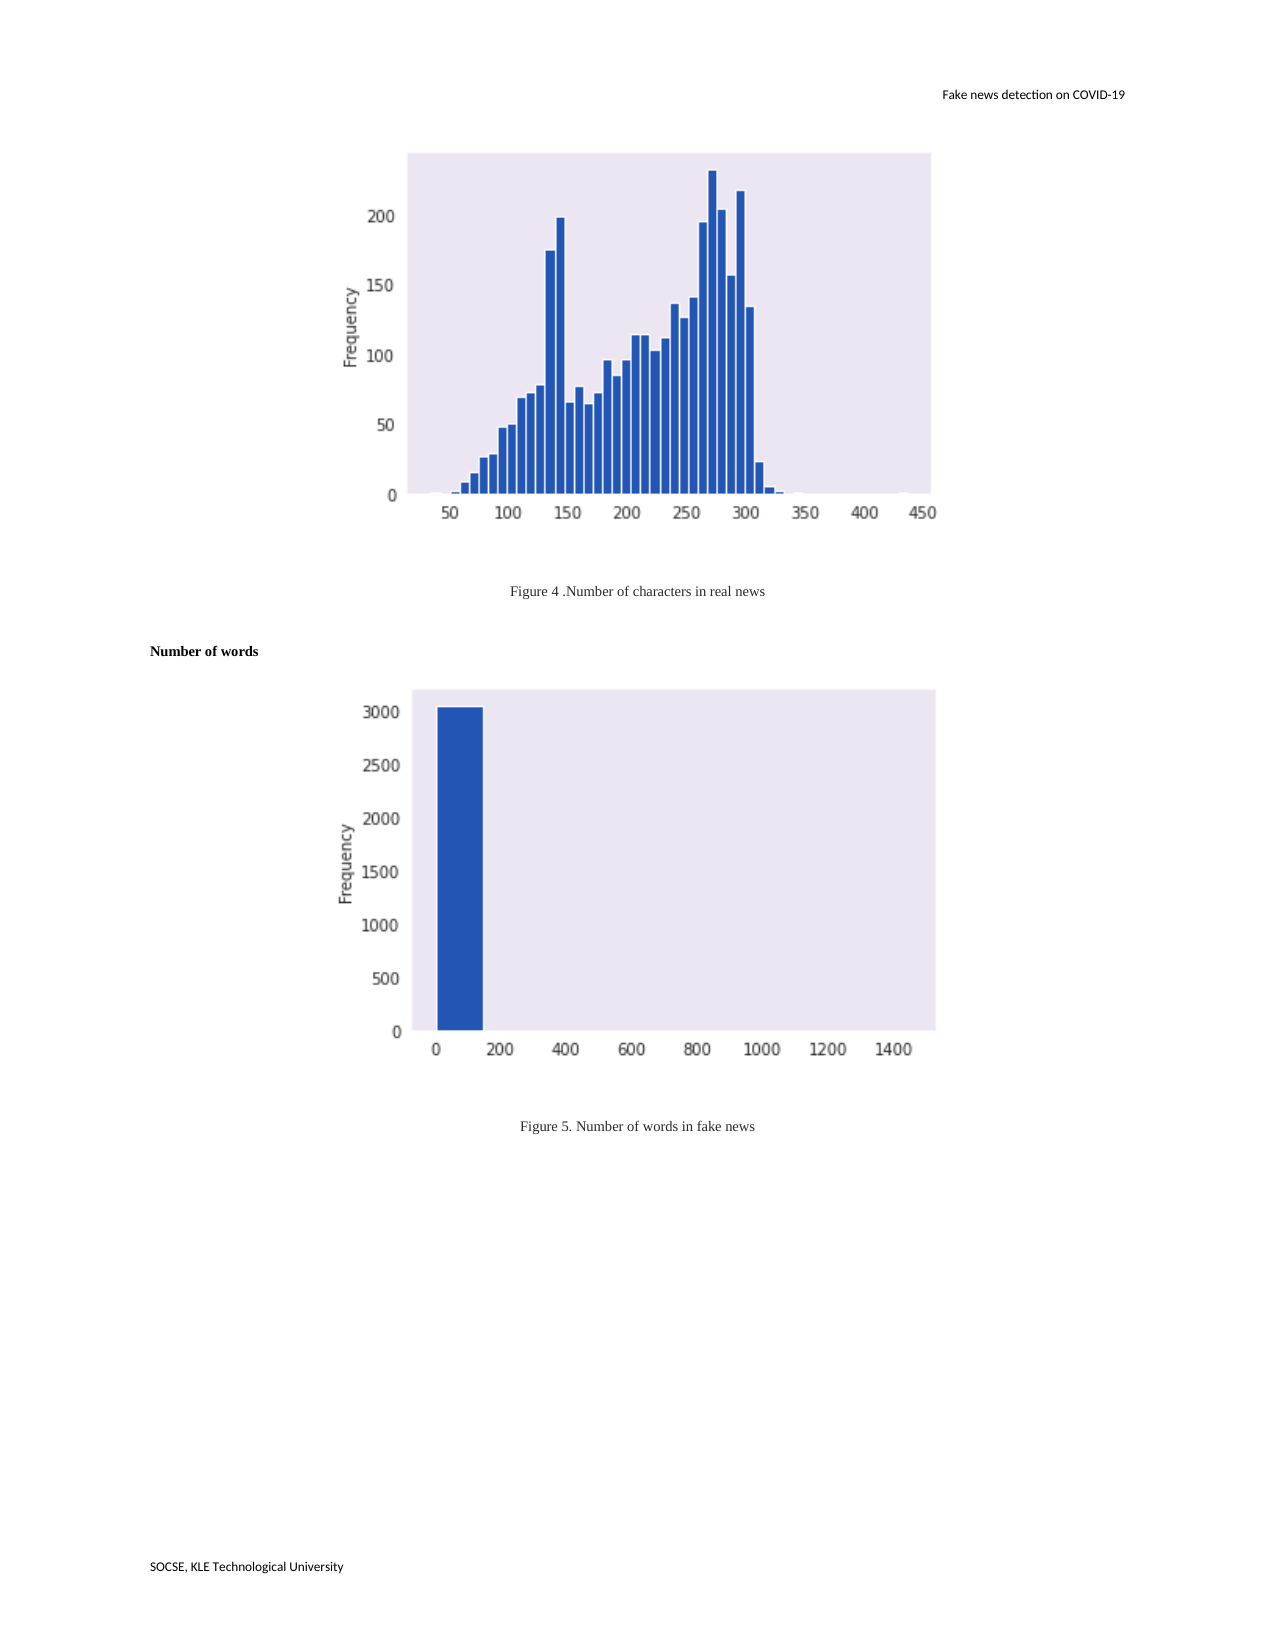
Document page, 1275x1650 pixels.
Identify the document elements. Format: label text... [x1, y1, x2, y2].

picture [325, 685, 950, 1076]
text Figure 4 .Number of characters in real news [150, 571, 1125, 600]
text Figure 5. Number of words in fake news [150, 1106, 1125, 1135]
picture [322, 150, 953, 541]
text Number of words [150, 631, 1125, 660]
